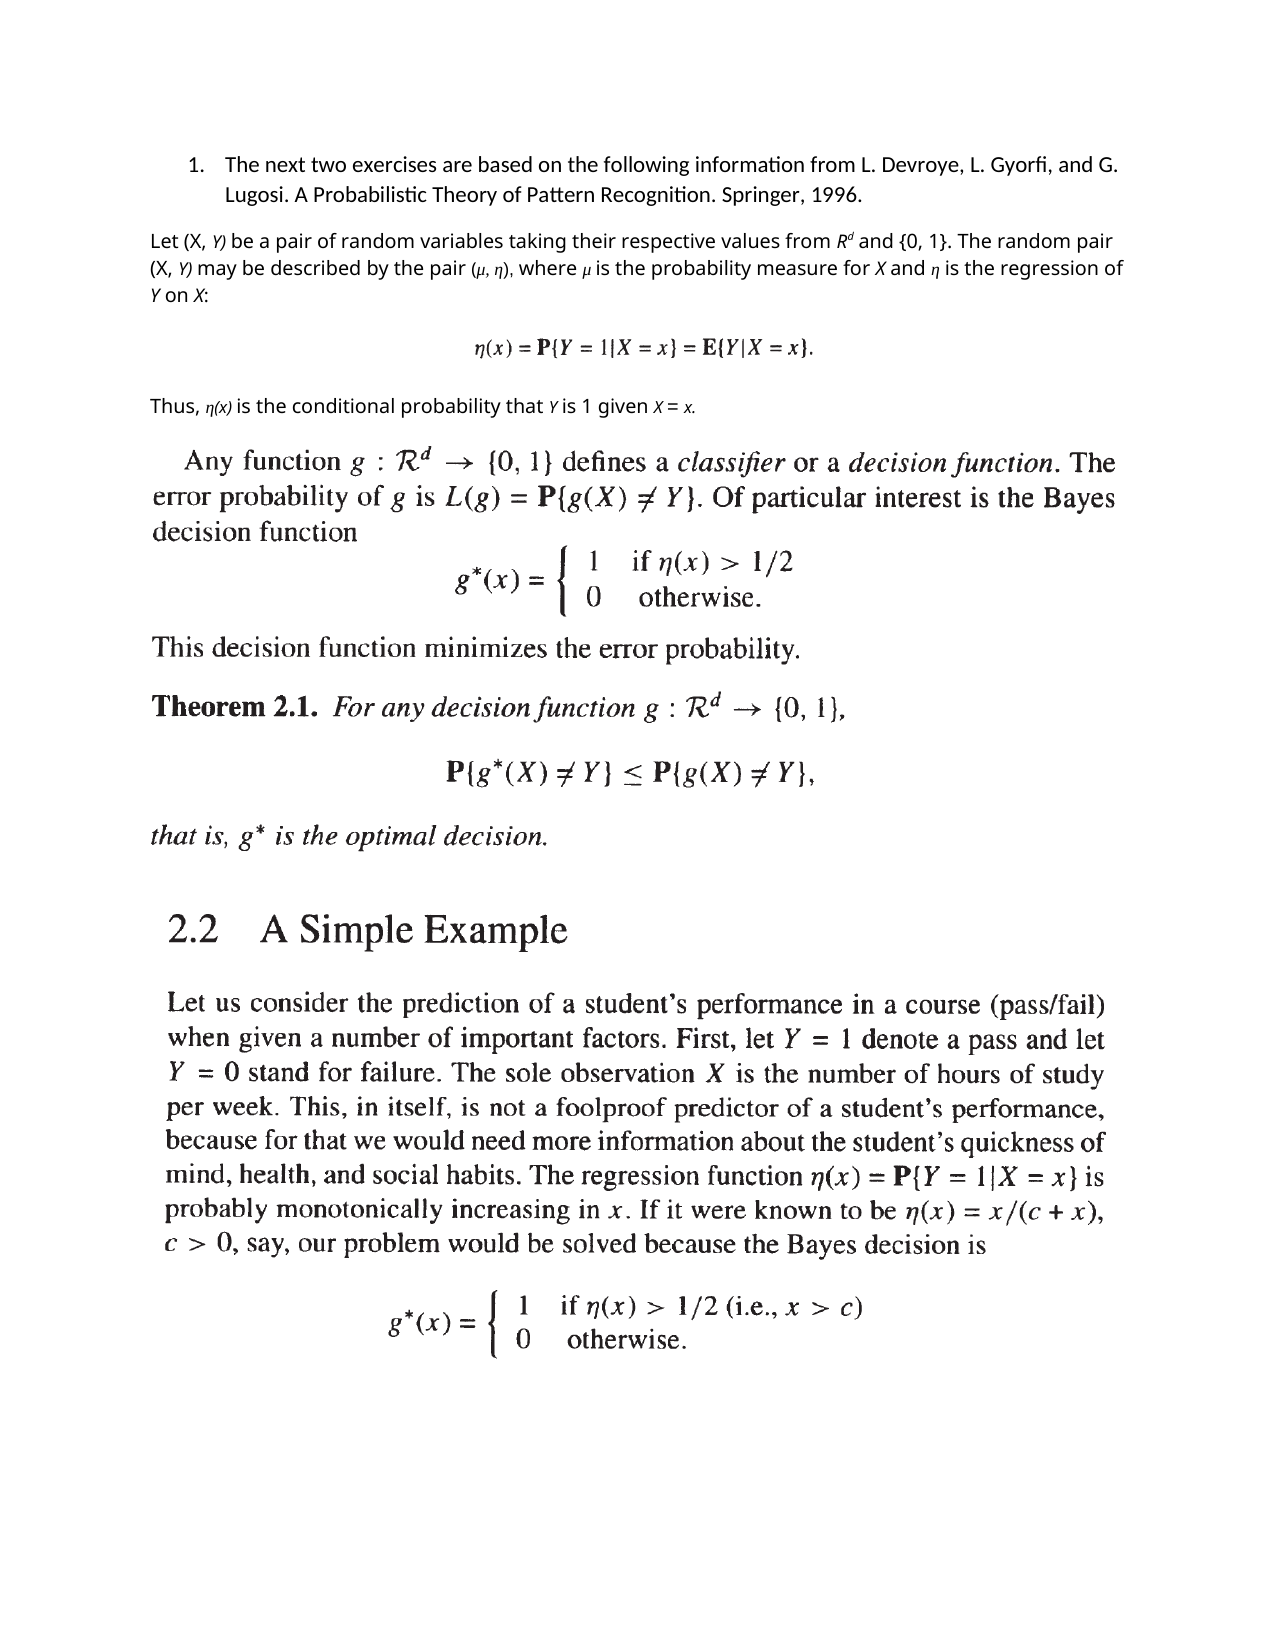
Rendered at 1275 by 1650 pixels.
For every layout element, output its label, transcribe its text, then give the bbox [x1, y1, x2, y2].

text Thus, η(x) is the conditional probability that Y is 1 given X = x. [150, 392, 1125, 419]
list The next two exercises are based on the following information from L. Devroye, L. Gyorfi, and G. Lugosi. A Probabilistic Theory of Pattern Recognition. Springer, 1996. [187, 150, 1125, 208]
text Let (X, Y) be a pair of random variables taking their respective values from Rd and {0, 1}. The random pair (X, Y) may be described by the pair (μ, η), where μ is the probability measure for X and η is the regression of Y on X: [150, 227, 1125, 308]
